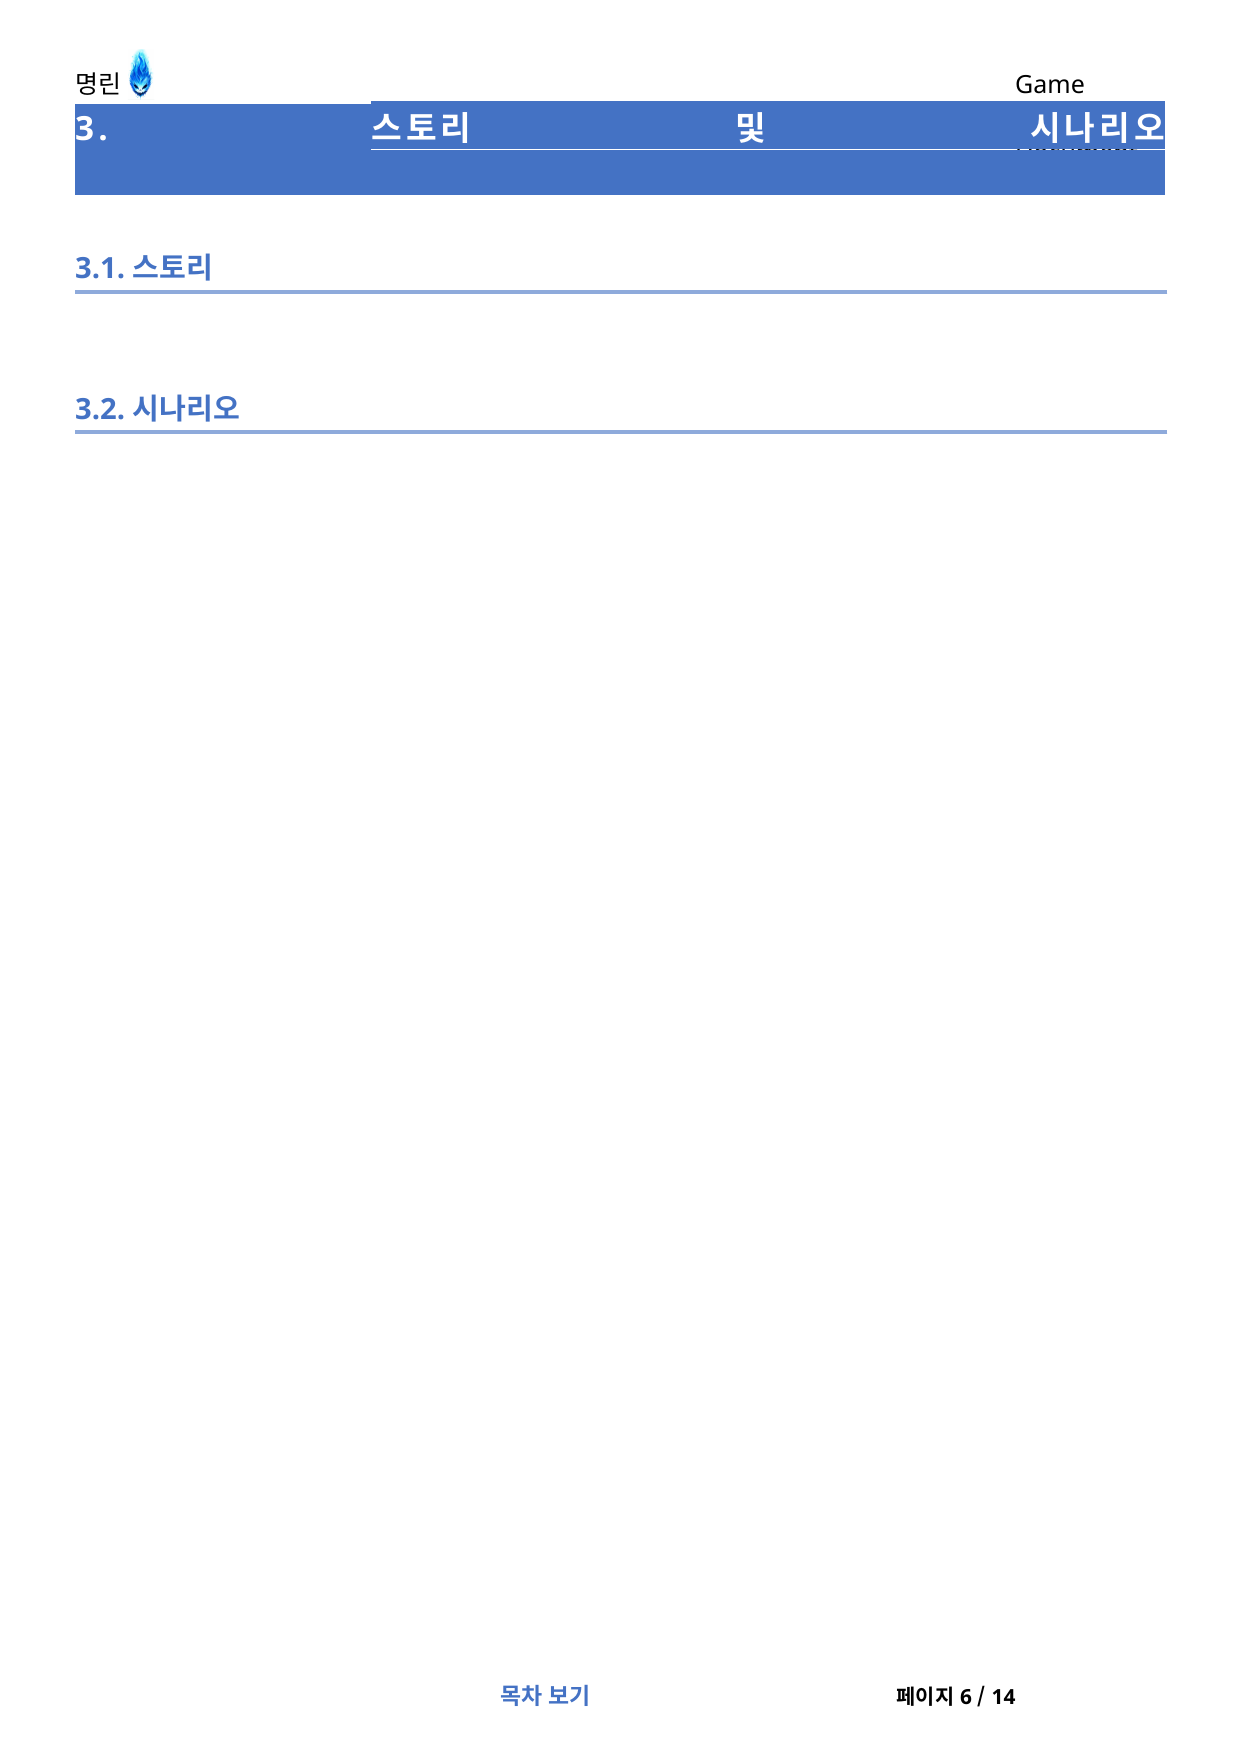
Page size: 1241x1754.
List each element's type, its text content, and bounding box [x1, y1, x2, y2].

picture [127, 49, 155, 100]
subtitle 3.1. 스토리 [75, 245, 1167, 290]
subtitle 3.2. 시나리오 [75, 385, 1167, 430]
